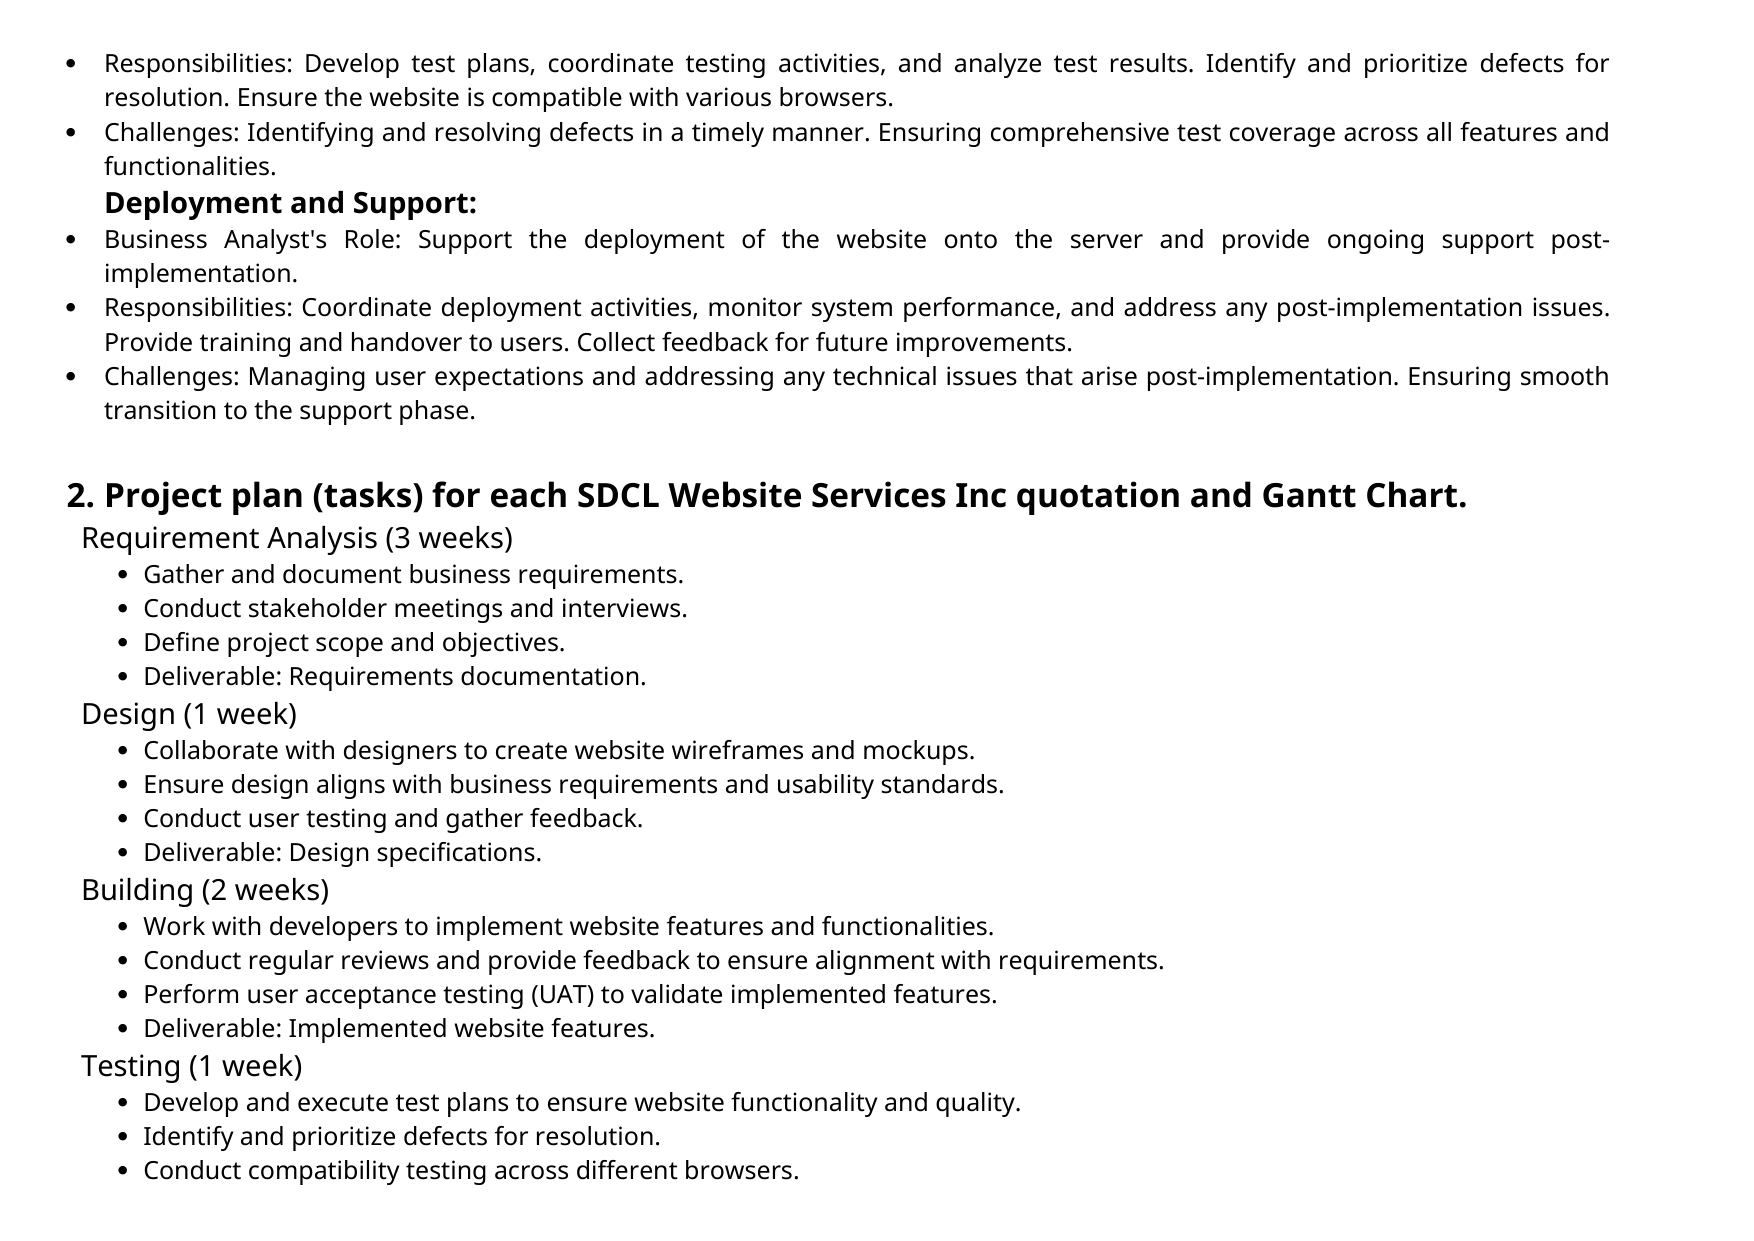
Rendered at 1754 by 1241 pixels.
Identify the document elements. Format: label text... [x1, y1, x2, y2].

list Conduct compatibility testing across different browsers. [118, 1153, 1612, 1187]
list Design (1 week) [81, 693, 1612, 733]
list Responsibilities: Develop test plans, coordinate testing activities, and analyze test results. Identify and prioritize defects for resolution. Ensure the website is compatible with various browsers. [66, 46, 1612, 114]
list Conduct regular reviews and provide feedback to ensure alignment with requirements. [118, 943, 1612, 977]
list Testing (1 week) [81, 1045, 1612, 1085]
list Deliverable: Requirements documentation. [118, 659, 1612, 693]
list Business Analyst's Role: Support the deployment of the website onto the server and provide ongoing support post-implementation. [66, 222, 1612, 290]
list Project plan (tasks) for each SDCL Website Services Inc quotation and Gantt Chart. [66, 472, 1612, 517]
list Conduct user testing and gather feedback. [118, 801, 1612, 835]
list Ensure design aligns with business requirements and usability standards. [118, 767, 1612, 801]
list Define project scope and objectives. [118, 625, 1612, 659]
list Responsibilities: Coordinate deployment activities, monitor system performance, and address any post-implementation issues. Provide training and handover to users. Collect feedback for future improvements. [66, 290, 1612, 358]
list Collaborate with designers to create website wireframes and mockups. [118, 733, 1612, 767]
list Develop and execute test plans to ensure website functionality and quality. [118, 1085, 1612, 1119]
list Building (2 weeks) [81, 869, 1612, 909]
list Challenges: Identifying and resolving defects in a timely manner. Ensuring comprehensive test coverage across all features and functionalities. [66, 114, 1612, 182]
list Challenges: Managing user expectations and addressing any technical issues that arise post-implementation. Ensuring smooth transition to the support phase. [66, 358, 1612, 426]
list Deliverable: Design specifications. [118, 835, 1612, 869]
list Deployment and Support: [104, 182, 1612, 222]
list Conduct stakeholder meetings and interviews. [118, 591, 1612, 625]
list Deliverable: Implemented website features. [118, 1011, 1612, 1045]
list Gather and document business requirements. [118, 557, 1612, 591]
list Work with developers to implement website features and functionalities. [118, 909, 1612, 943]
list Perform user acceptance testing (UAT) to validate implemented features. [118, 977, 1612, 1011]
list Requirement Analysis (3 weeks) [81, 517, 1612, 557]
list Identify and prioritize defects for resolution. [118, 1119, 1612, 1153]
